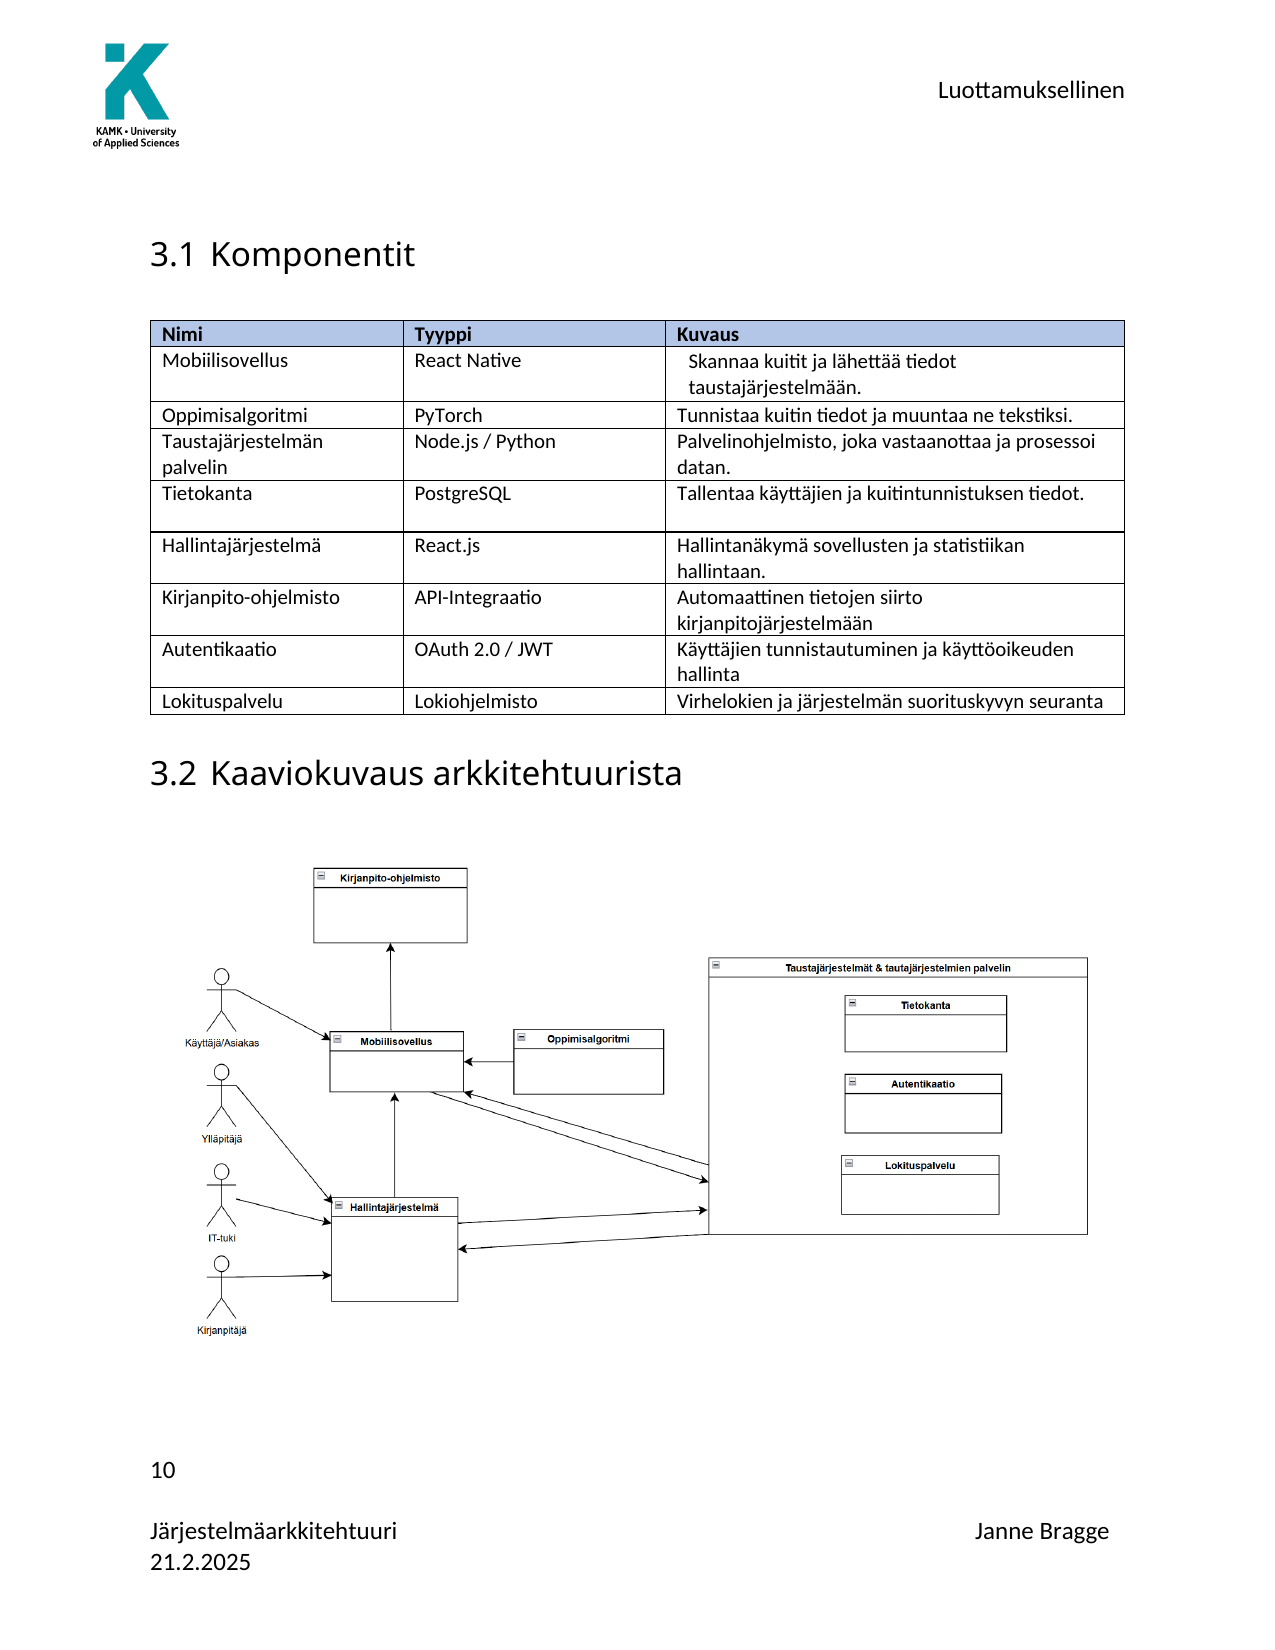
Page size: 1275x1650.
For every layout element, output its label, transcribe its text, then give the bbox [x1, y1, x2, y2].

table_cell Autentikaatio [151, 636, 403, 687]
subtitle Kaaviokuvaus arkkitehtuurista [150, 749, 1125, 795]
table_cell Lokituspalvelu [151, 688, 403, 713]
table_cell [666, 347, 1124, 401]
table_cell Palvelinohjelmisto, joka vastaanottaa ja prosessoi datan. [666, 429, 1124, 479]
table_cell Hallintajärjestelmä [151, 533, 403, 583]
table_cell Tallentaa käyttäjien ja kuitintunnistuksen tiedot. [666, 481, 1124, 531]
table_cell Oppimisalgoritmi [151, 402, 403, 428]
table_cell Mobiilisovellus [151, 347, 403, 401]
table_cell PyTorch [404, 402, 665, 428]
table_cell Kirjanpito-ohjelmisto [151, 584, 403, 635]
table_cell Automaattinen tietojen siirto kirjanpitojärjestelmään [666, 584, 1124, 635]
picture [89, 37, 184, 151]
table_header Tyyppi [404, 321, 665, 346]
table_cell Virhelokien ja järjestelmän suorituskyvyn seuranta [666, 688, 1124, 713]
table_cell Taustajärjestelmän palvelin [151, 429, 403, 479]
subtitle Komponentit [150, 231, 1125, 276]
table_cell Node.js / Python [404, 429, 665, 479]
table_cell React.js [404, 533, 665, 583]
table_cell Tietokanta [151, 481, 403, 531]
picture [156, 830, 1132, 1415]
table_cell React Native [404, 347, 665, 401]
table_cell Käyttäjien tunnistautuminen ja käyttöoikeuden hallinta [666, 636, 1124, 687]
table_cell PostgreSQL [404, 481, 665, 531]
table_cell OAuth 2.0 / JWT [404, 636, 665, 687]
table_cell Tunnistaa kuitin tiedot ja muuntaa ne tekstiksi. [666, 402, 1124, 428]
table_header Nimi [151, 321, 403, 346]
table_cell API-Integraatio [404, 584, 665, 635]
table_cell Hallintanäkymä sovellusten ja statistiikan hallintaan. [666, 533, 1124, 583]
table_header Kuvaus [666, 321, 1124, 346]
table_cell Lokiohjelmisto [404, 688, 665, 713]
